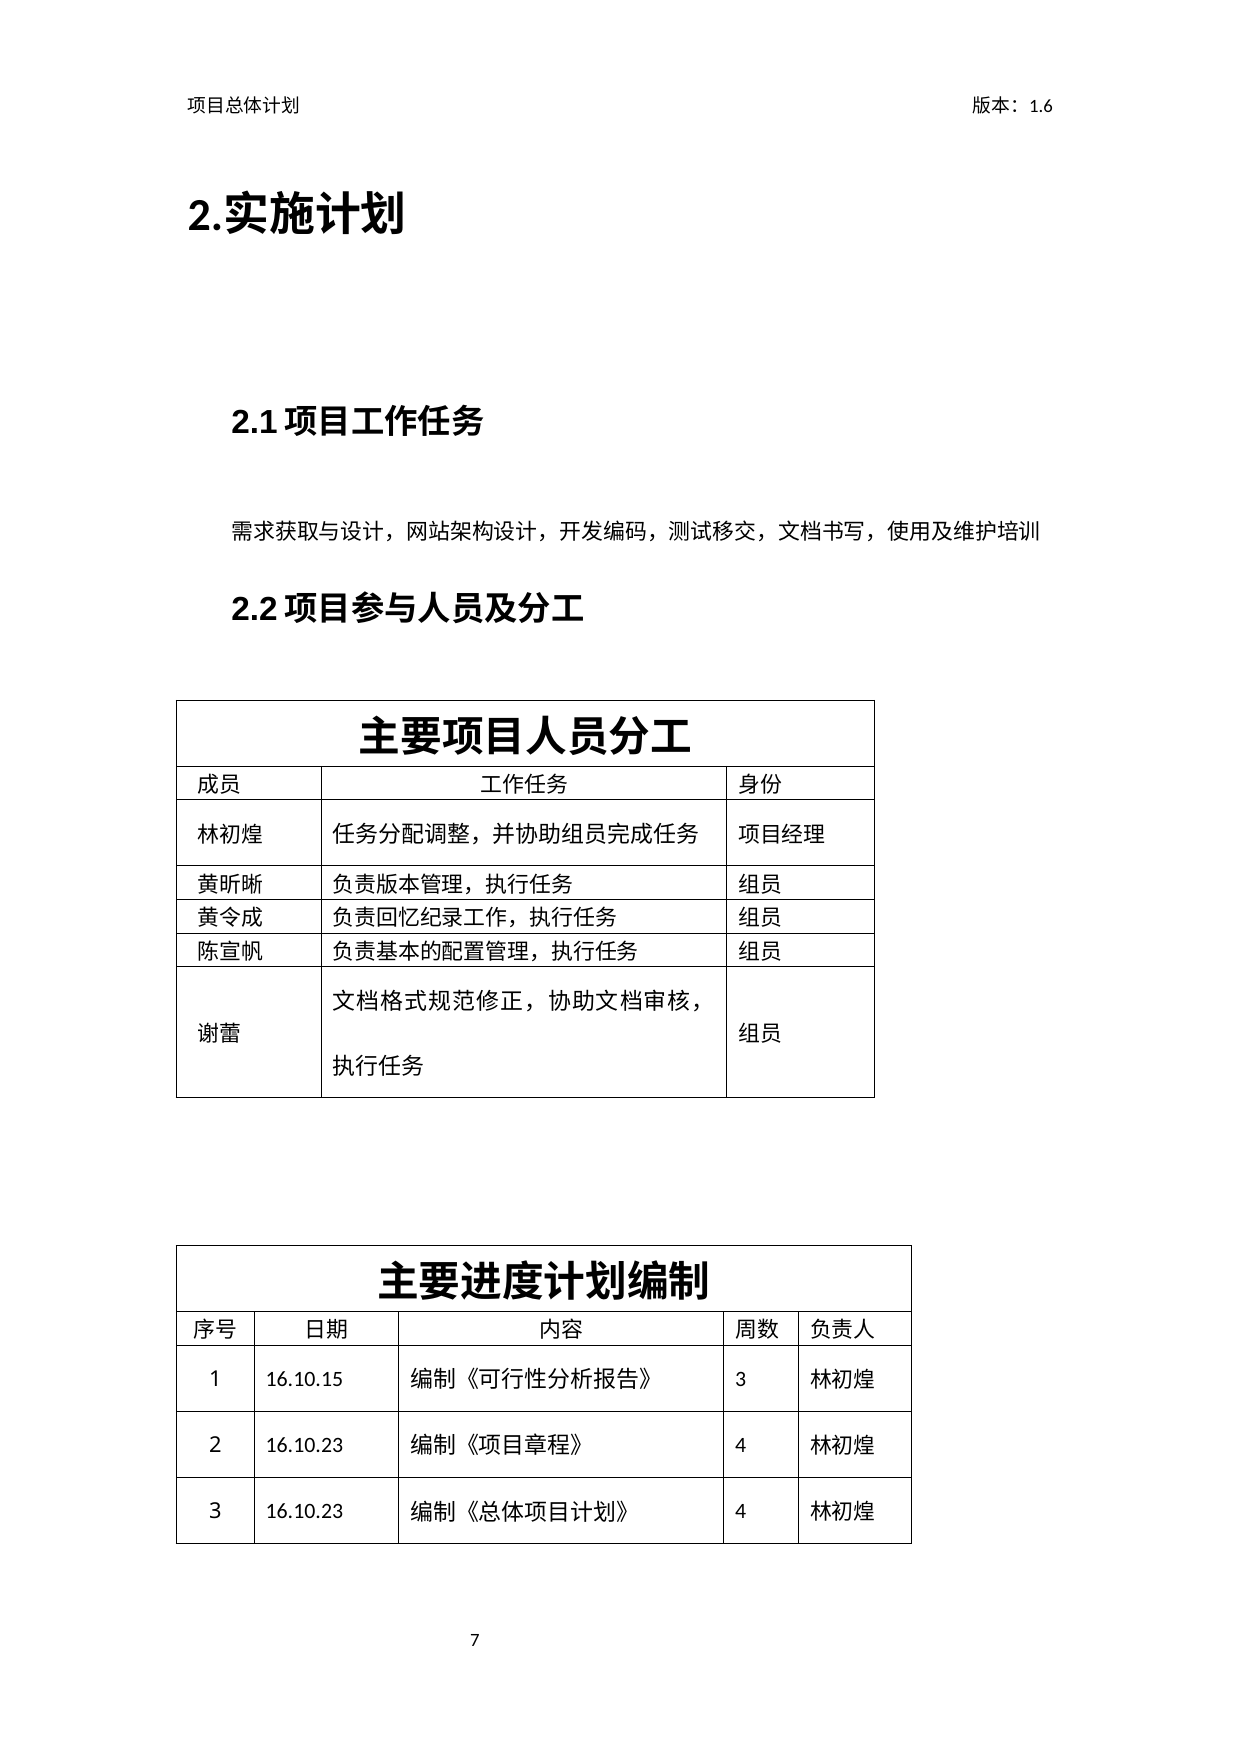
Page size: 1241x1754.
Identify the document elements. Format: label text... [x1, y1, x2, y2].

table_cell 编制《可行性分析报告》 [399, 1346, 723, 1411]
table_cell 黄令成 [177, 900, 321, 932]
subtitle 实施计划 [187, 162, 1053, 259]
table_cell 周数 [724, 1312, 798, 1344]
table_cell 日期 [255, 1312, 398, 1344]
table_cell 编制《项目章程》 [399, 1412, 723, 1477]
table_cell 林初煌 [799, 1346, 911, 1411]
table_cell 组员 [727, 900, 874, 932]
table_header 主要项目人员分工 [177, 701, 874, 766]
table_cell 工作任务 [322, 767, 726, 799]
table_cell 序号 [177, 1312, 254, 1344]
table_cell 3 [724, 1346, 798, 1411]
table_cell 文档格式规范修正，协助文档审核，执行任务 [322, 967, 726, 1097]
table_cell 黄昕晰 [177, 866, 321, 899]
table_cell 组员 [727, 934, 874, 966]
table_cell 林初煌 [799, 1412, 911, 1477]
subtitle 2.2项目参与人员及分工 [187, 573, 1053, 638]
subtitle 2.1项目工作任务 [187, 387, 1053, 452]
table_cell 负责人 [799, 1312, 911, 1344]
table_cell 谢蕾 [177, 967, 321, 1097]
table_cell 2 [177, 1412, 254, 1477]
table_cell 16.10.23 [255, 1412, 398, 1477]
table_cell 4 [724, 1478, 798, 1543]
table_cell 负责版本管理，执行任务 [322, 866, 726, 899]
table_header 主要进度计划编制 [177, 1246, 911, 1311]
table_cell 林初煌 [177, 800, 321, 865]
table_cell 16.10.15 [255, 1346, 398, 1411]
table_cell 负责基本的配置管理，执行任务 [322, 934, 726, 966]
table_cell 编制《总体项目计划》 [399, 1478, 723, 1543]
text 需求获取与设计，网站架构设计，开发编码，测试移交，文档书写，使用及维护培训 [187, 513, 1053, 546]
table_cell 项目经理 [727, 800, 874, 865]
table_cell 成员 [177, 767, 321, 799]
table_cell 1 [177, 1346, 254, 1411]
table_cell 组员 [727, 866, 874, 899]
table_cell 陈宣帆 [177, 934, 321, 966]
table_cell 组员 [727, 967, 874, 1097]
table_cell 身份 [727, 767, 874, 799]
table_cell 4 [724, 1412, 798, 1477]
table_cell 16.10.23 [255, 1478, 398, 1543]
table_cell 负责回忆纪录工作，执行任务 [322, 900, 726, 932]
table_cell 3 [177, 1478, 254, 1543]
table_cell 内容 [399, 1312, 723, 1344]
table_cell 任务分配调整，并协助组员完成任务 [322, 800, 726, 865]
table_cell 林初煌 [799, 1478, 911, 1543]
